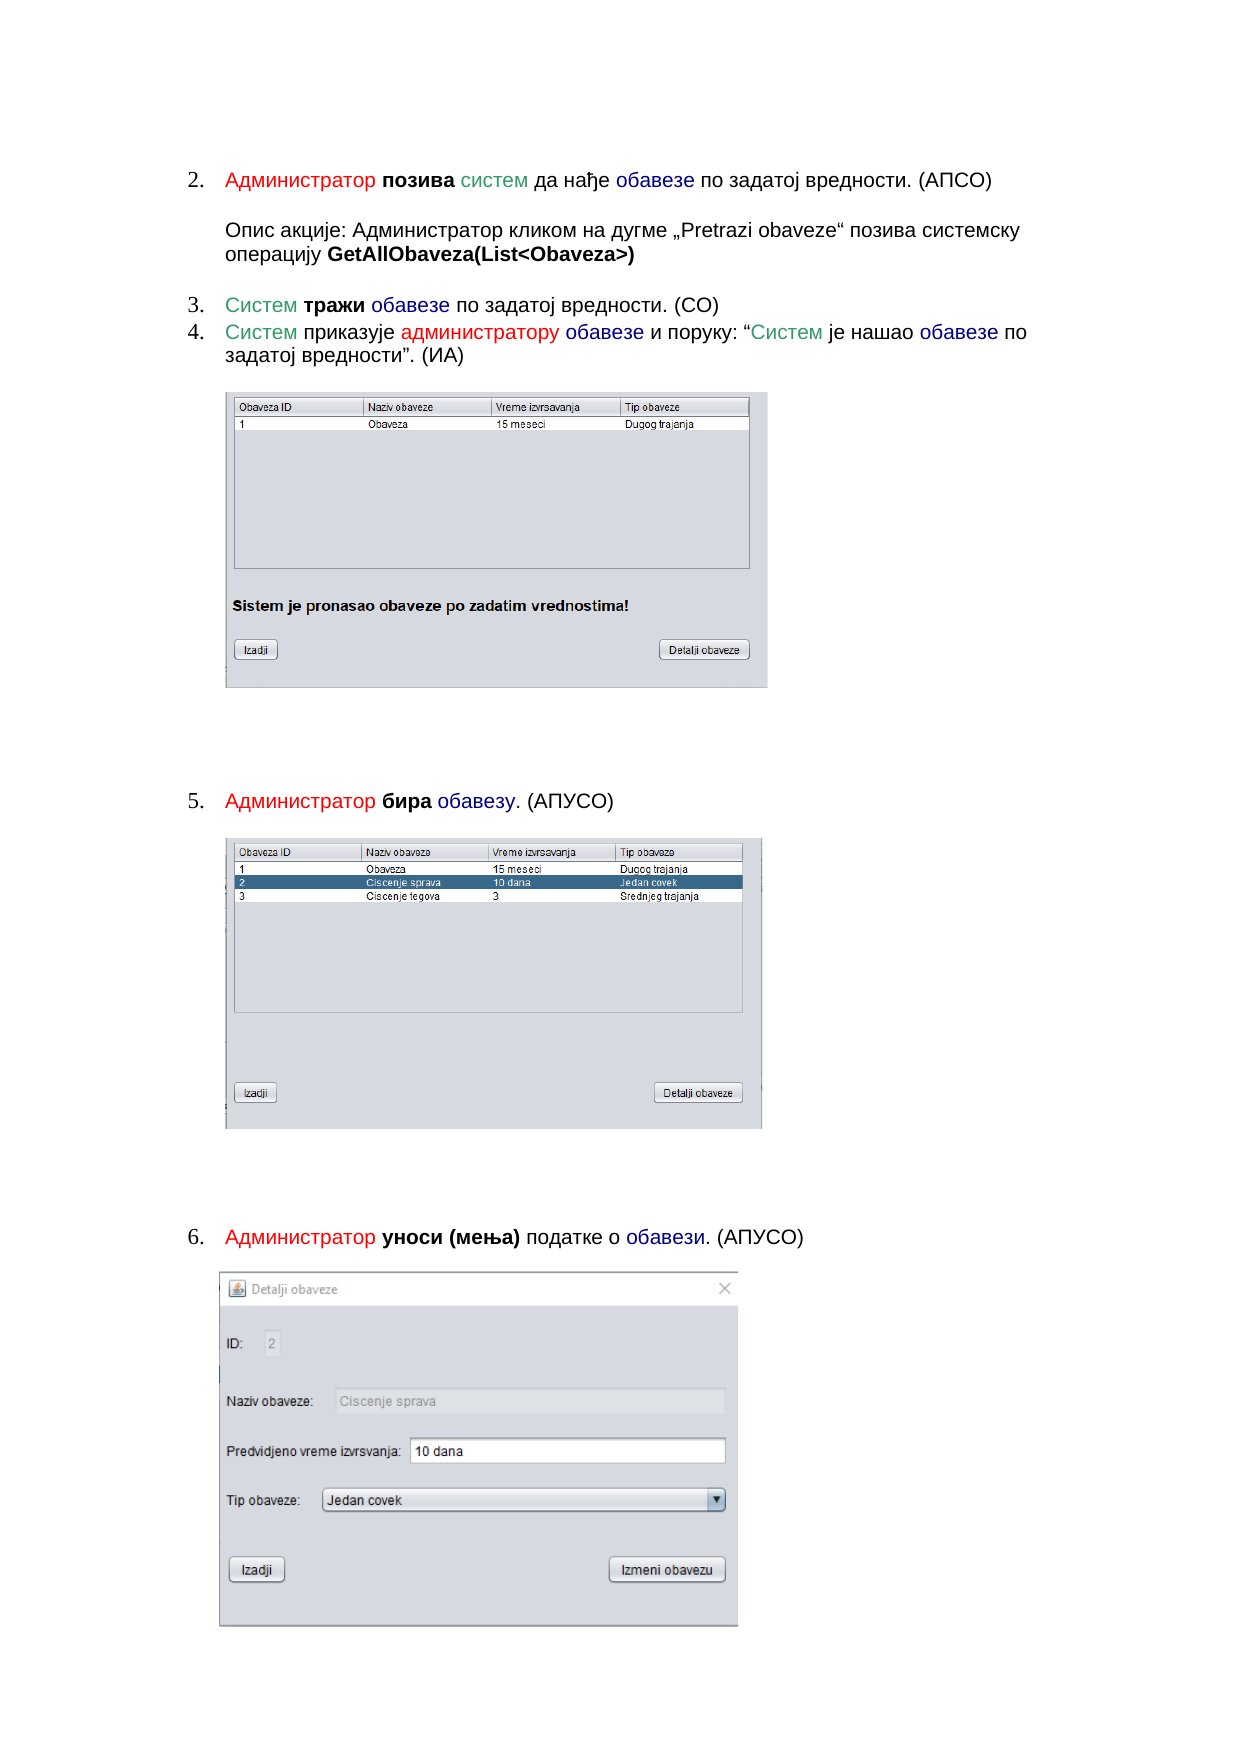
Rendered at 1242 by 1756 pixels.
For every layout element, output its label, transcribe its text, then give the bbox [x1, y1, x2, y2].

list Администратор уноси (мења) податке о обавези. (АПУСО) [187, 1224, 1114, 1249]
list Опис акције: Администратор кликом на дугме „Pretrazi obaveze“ позива системску операцију GetAllObaveza(List<Obaveza>) [225, 218, 1114, 266]
picture [225, 838, 763, 1129]
picture [225, 392, 768, 688]
list Администратор бира обавезу. (АПУСО) [187, 788, 1070, 813]
list Систем тражи обавезе по задатој вредности. (СО) [187, 292, 1114, 318]
picture [219, 1271, 739, 1627]
list Систем приказује администратору обавезе и поруку: “Систем је нашао обавезе по задатој вредности”. (ИА) [187, 319, 1070, 367]
list Администратор позива систем да нађе обавезе по задатој вредности. (АПСО) [187, 167, 1114, 192]
